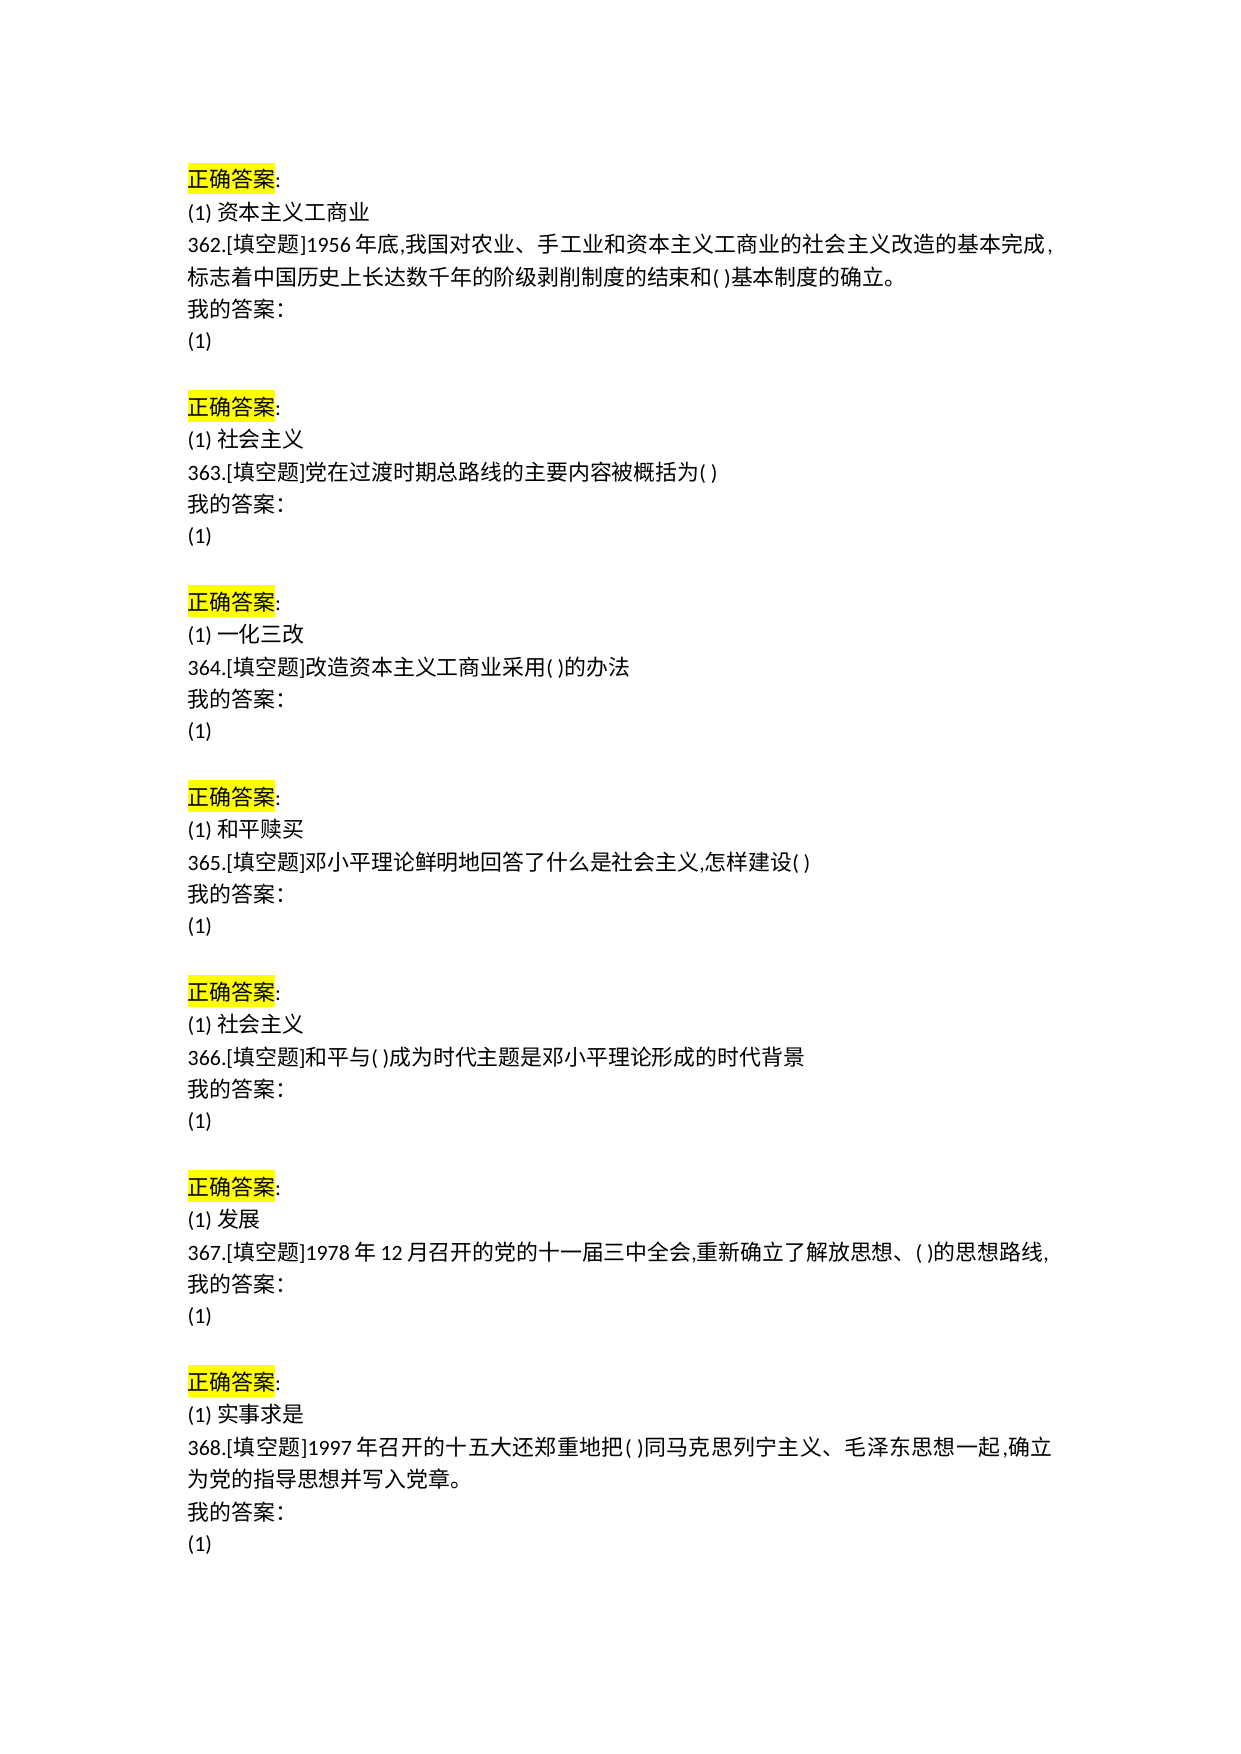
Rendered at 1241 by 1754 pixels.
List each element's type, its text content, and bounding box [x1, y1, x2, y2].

text 我的答案： [187, 877, 1053, 909]
text 364.[填空题]改造资本主义工商业采用( )的办法 [187, 649, 1053, 682]
text 我的答案： [187, 487, 1053, 519]
text (1) 发展 [187, 1202, 1053, 1234]
text 正确答案: [187, 584, 1053, 617]
text (1) 社会主义 [187, 422, 1053, 454]
text 我的答案： [187, 1072, 1053, 1104]
text 我的答案： [187, 292, 1053, 324]
text 正确答案: [187, 162, 1053, 194]
text (1) [187, 324, 1053, 357]
text (1) [187, 909, 1053, 942]
text (1) [187, 1104, 1053, 1137]
text (1) 和平赎买 [187, 812, 1053, 844]
text 366.[填空题]和平与( )成为时代主题是邓小平理论形成的时代背景 [187, 1039, 1053, 1072]
text (1) [187, 519, 1053, 552]
text 我的答案： [187, 1494, 1053, 1527]
text 363.[填空题]党在过渡时期总路线的主要内容被概括为( ) [187, 454, 1053, 487]
text 正确答案: [187, 1169, 1053, 1202]
text (1) [187, 1527, 1053, 1559]
text 365.[填空题]邓小平理论鲜明地回答了什么是社会主义,怎样建设( ) [187, 844, 1053, 877]
text (1) 实事求是 [187, 1397, 1053, 1429]
text (1) 一化三改 [187, 617, 1053, 649]
text (1) 资本主义工商业 [187, 194, 1053, 227]
text 正确答案: [187, 1364, 1053, 1397]
text 正确答案: [187, 389, 1053, 422]
text 我的答案： [187, 682, 1053, 714]
text (1) [187, 1299, 1053, 1332]
text 我的答案： [187, 1267, 1053, 1299]
text (1) 社会主义 [187, 1007, 1053, 1039]
text 正确答案: [187, 779, 1053, 812]
text 367.[填空题]1978年12月召开的党的十一届三中全会,重新确立了解放思想、( )的思想路线, [187, 1234, 1053, 1267]
text 362.[填空题]1956年底,我国对农业、手工业和资本主义工商业的社会主义改造的基本完成,标志着中国历史上长达数千年的阶级剥削制度的结束和( )基本制度的确立。 [187, 227, 1053, 292]
text 368.[填空题]1997年召开的十五大还郑重地把( )同马克思列宁主义、毛泽东思想一起,确立为党的指导思想并写入党章。 [187, 1429, 1053, 1494]
text (1) [187, 714, 1053, 747]
text 正确答案: [187, 974, 1053, 1007]
